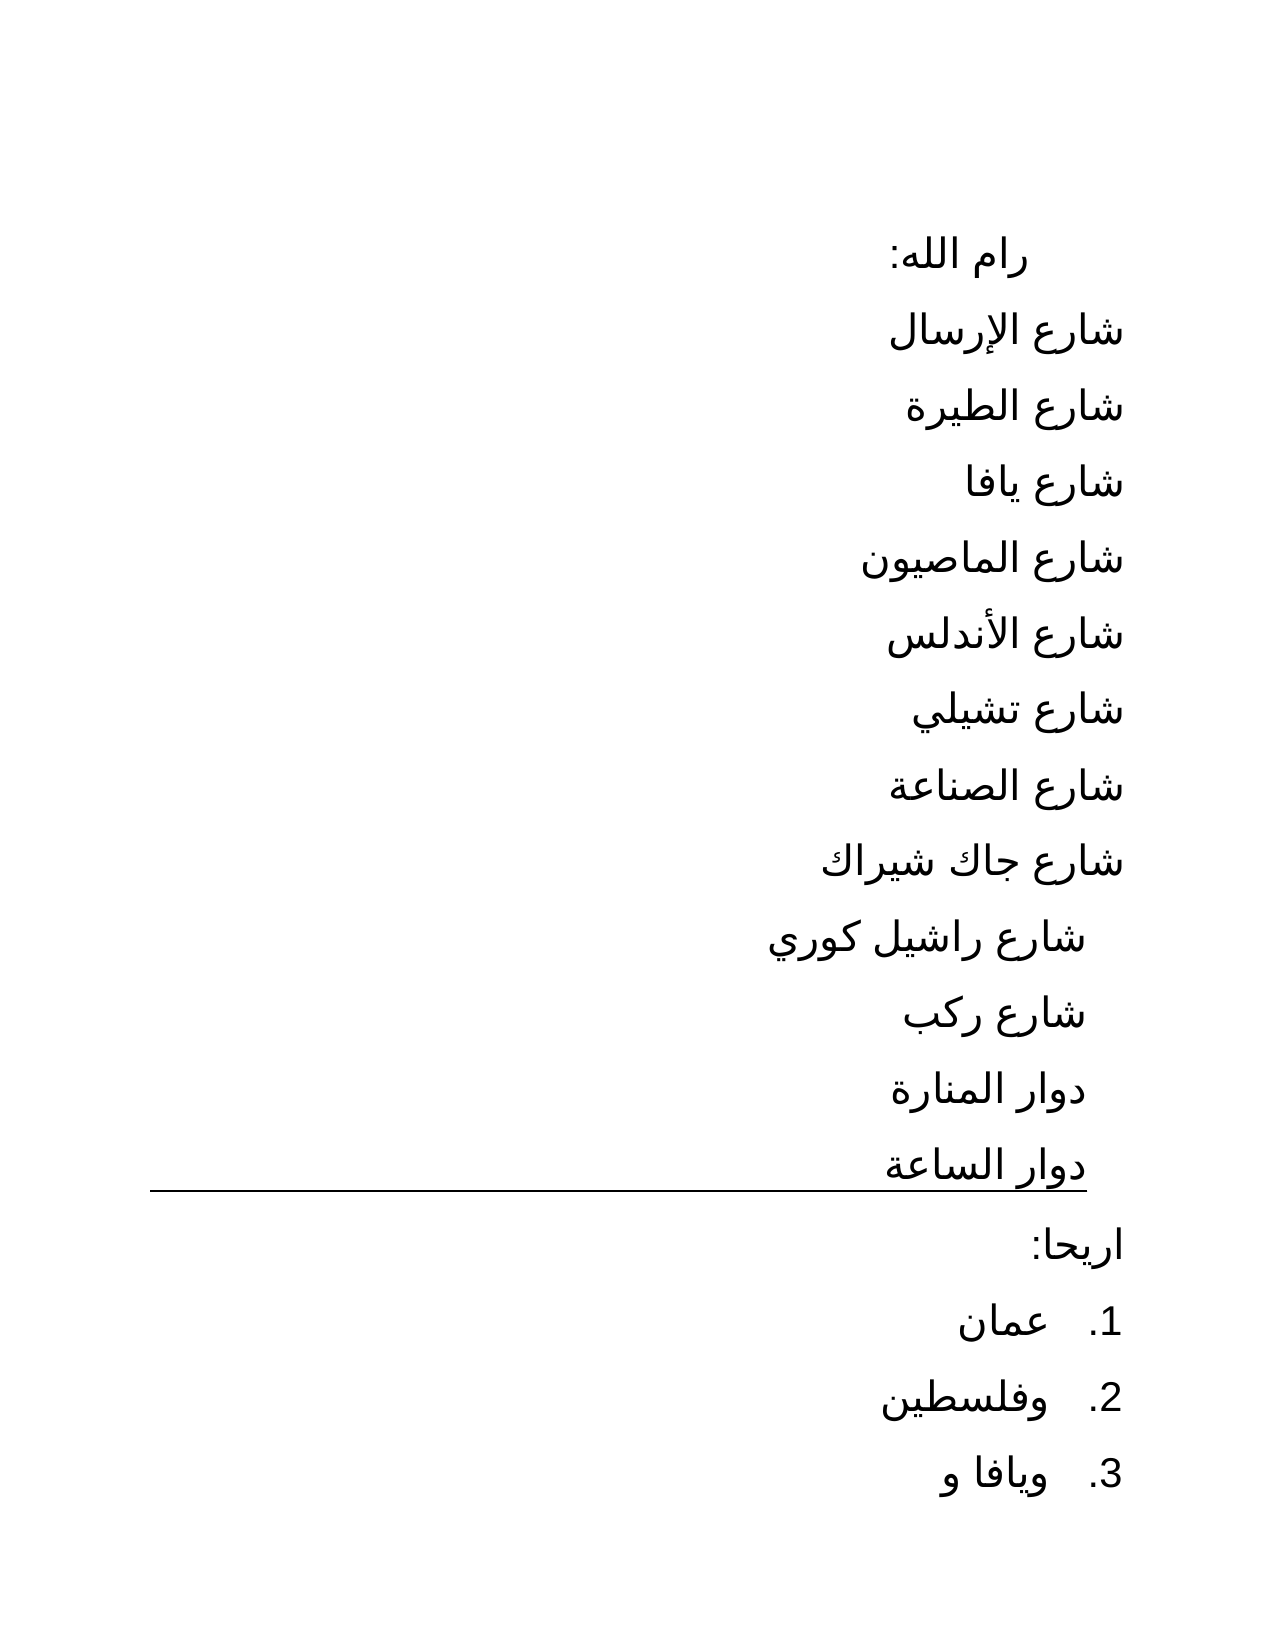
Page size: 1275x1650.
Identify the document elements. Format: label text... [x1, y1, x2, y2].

text شارع الإرسال [262, 305, 1125, 353]
text شارع جاك شيراك [262, 837, 1125, 885]
list وفلسطين [150, 1372, 1087, 1420]
text شارع تشيلي [262, 685, 1125, 733]
text رام الله: [150, 229, 1030, 277]
text شارع الماصيون [262, 533, 1125, 581]
text دوار الساعة [150, 1141, 1087, 1190]
text شارع ركب [150, 989, 1087, 1037]
text شارع الأندلس [262, 609, 1125, 657]
text شارع الطيرة [262, 381, 1125, 429]
text دوار المنارة [150, 1064, 1087, 1112]
text شارع الصناعة [262, 761, 1125, 809]
text شارع راشيل كوري [150, 913, 1087, 961]
list ويافا و [150, 1448, 1087, 1496]
text اريحا: [150, 1220, 1125, 1268]
list عمان [150, 1296, 1087, 1344]
text شارع يافا [262, 457, 1125, 505]
